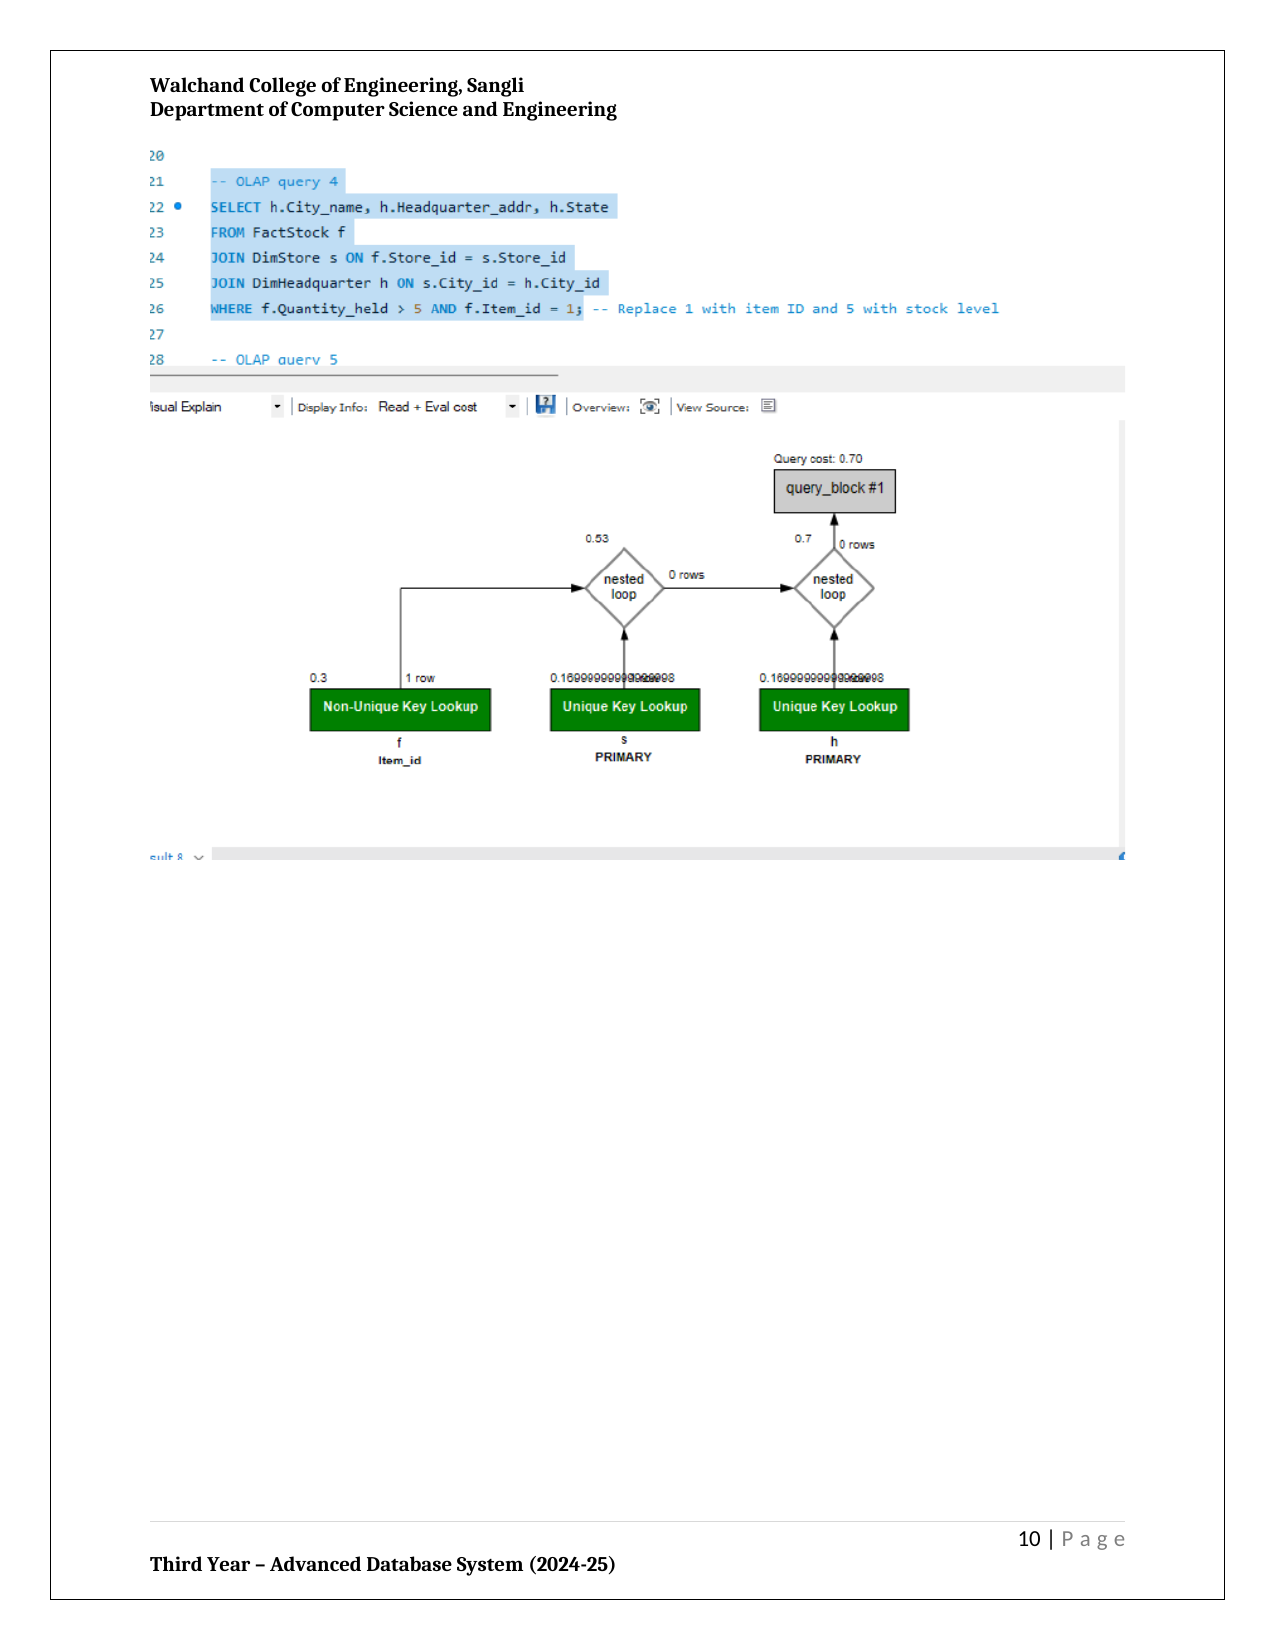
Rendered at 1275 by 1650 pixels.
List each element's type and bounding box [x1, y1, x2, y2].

picture [150, 150, 1125, 860]
